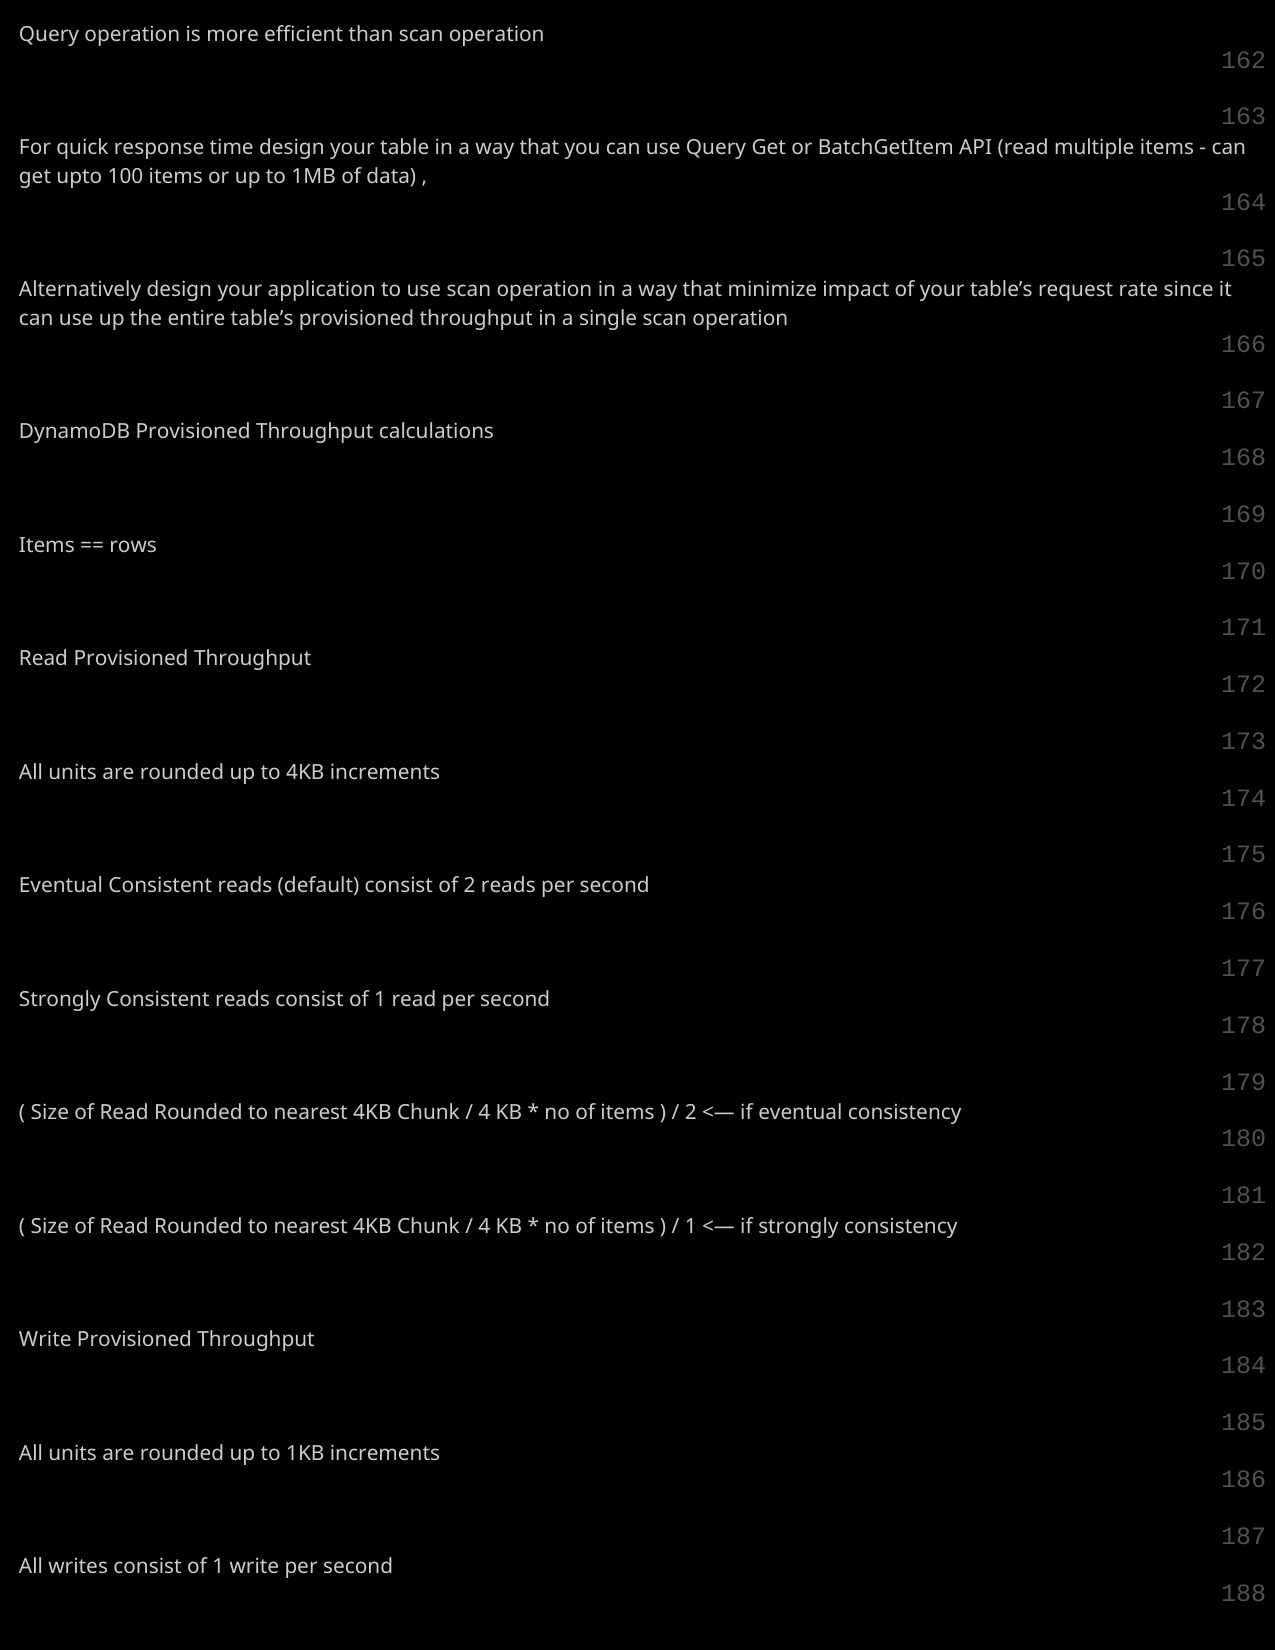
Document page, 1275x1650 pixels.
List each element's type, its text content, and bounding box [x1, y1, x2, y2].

text 171 [19, 615, 1266, 643]
text 179 [19, 1069, 1266, 1097]
text 172 [19, 672, 1266, 700]
text Alternatively design your application to use scan operation in a way that minimize impact of your table’s request rate since it can use up the entire table’s provisioned throughput in a single scan operation [19, 274, 1266, 331]
text Strongly Consistent reads consist of 1 read per second [19, 984, 1266, 1012]
text DynamoDB Provisioned Throughput calculations [19, 416, 1266, 445]
text 178 [19, 1012, 1266, 1041]
text 164 [19, 189, 1266, 217]
text ( Size of Read Rounded to nearest 4KB Chunk / 4 KB * no of items ) / 1 <— if strongly consistency [19, 1211, 1266, 1239]
text All units are rounded up to 4KB increments [19, 757, 1266, 785]
text 180 [19, 1126, 1266, 1154]
text 175 [19, 842, 1266, 870]
text 185 [19, 1410, 1266, 1438]
text 177 [19, 956, 1266, 984]
text 167 [19, 388, 1266, 416]
text 166 [19, 331, 1266, 359]
text 187 [19, 1523, 1266, 1552]
text All units are rounded up to 1KB increments [19, 1438, 1266, 1467]
text 183 [19, 1296, 1266, 1324]
text For quick response time design your table in a way that you can use Query Get or BatchGetItem API (read multiple items - can get upto 100 items or up to 1MB of data) , [19, 132, 1266, 189]
text 176 [19, 899, 1266, 927]
text 170 [19, 558, 1266, 587]
text Write Provisioned Throughput [19, 1324, 1266, 1353]
text 169 [19, 501, 1266, 530]
text Eventual Consistent reads (default) consist of 2 reads per second [19, 870, 1266, 899]
text 181 [19, 1183, 1266, 1211]
text Read Provisioned Throughput [19, 643, 1266, 672]
text 162 [19, 47, 1266, 76]
text Query operation is more efficient than scan operation [19, 19, 1266, 47]
text 174 [19, 785, 1266, 814]
text ( Size of Read Rounded to nearest 4KB Chunk / 4 KB * no of items ) / 2 <— if eventual consistency [19, 1097, 1266, 1126]
text 173 [19, 728, 1266, 757]
text All writes consist of 1 write per second [19, 1552, 1266, 1580]
text 186 [19, 1467, 1266, 1495]
text 182 [19, 1239, 1266, 1268]
text 165 [19, 246, 1266, 274]
text Items == rows [19, 530, 1266, 558]
text 188 [19, 1580, 1266, 1608]
text 184 [19, 1353, 1266, 1381]
text 163 [19, 104, 1266, 132]
text 168 [19, 445, 1266, 473]
